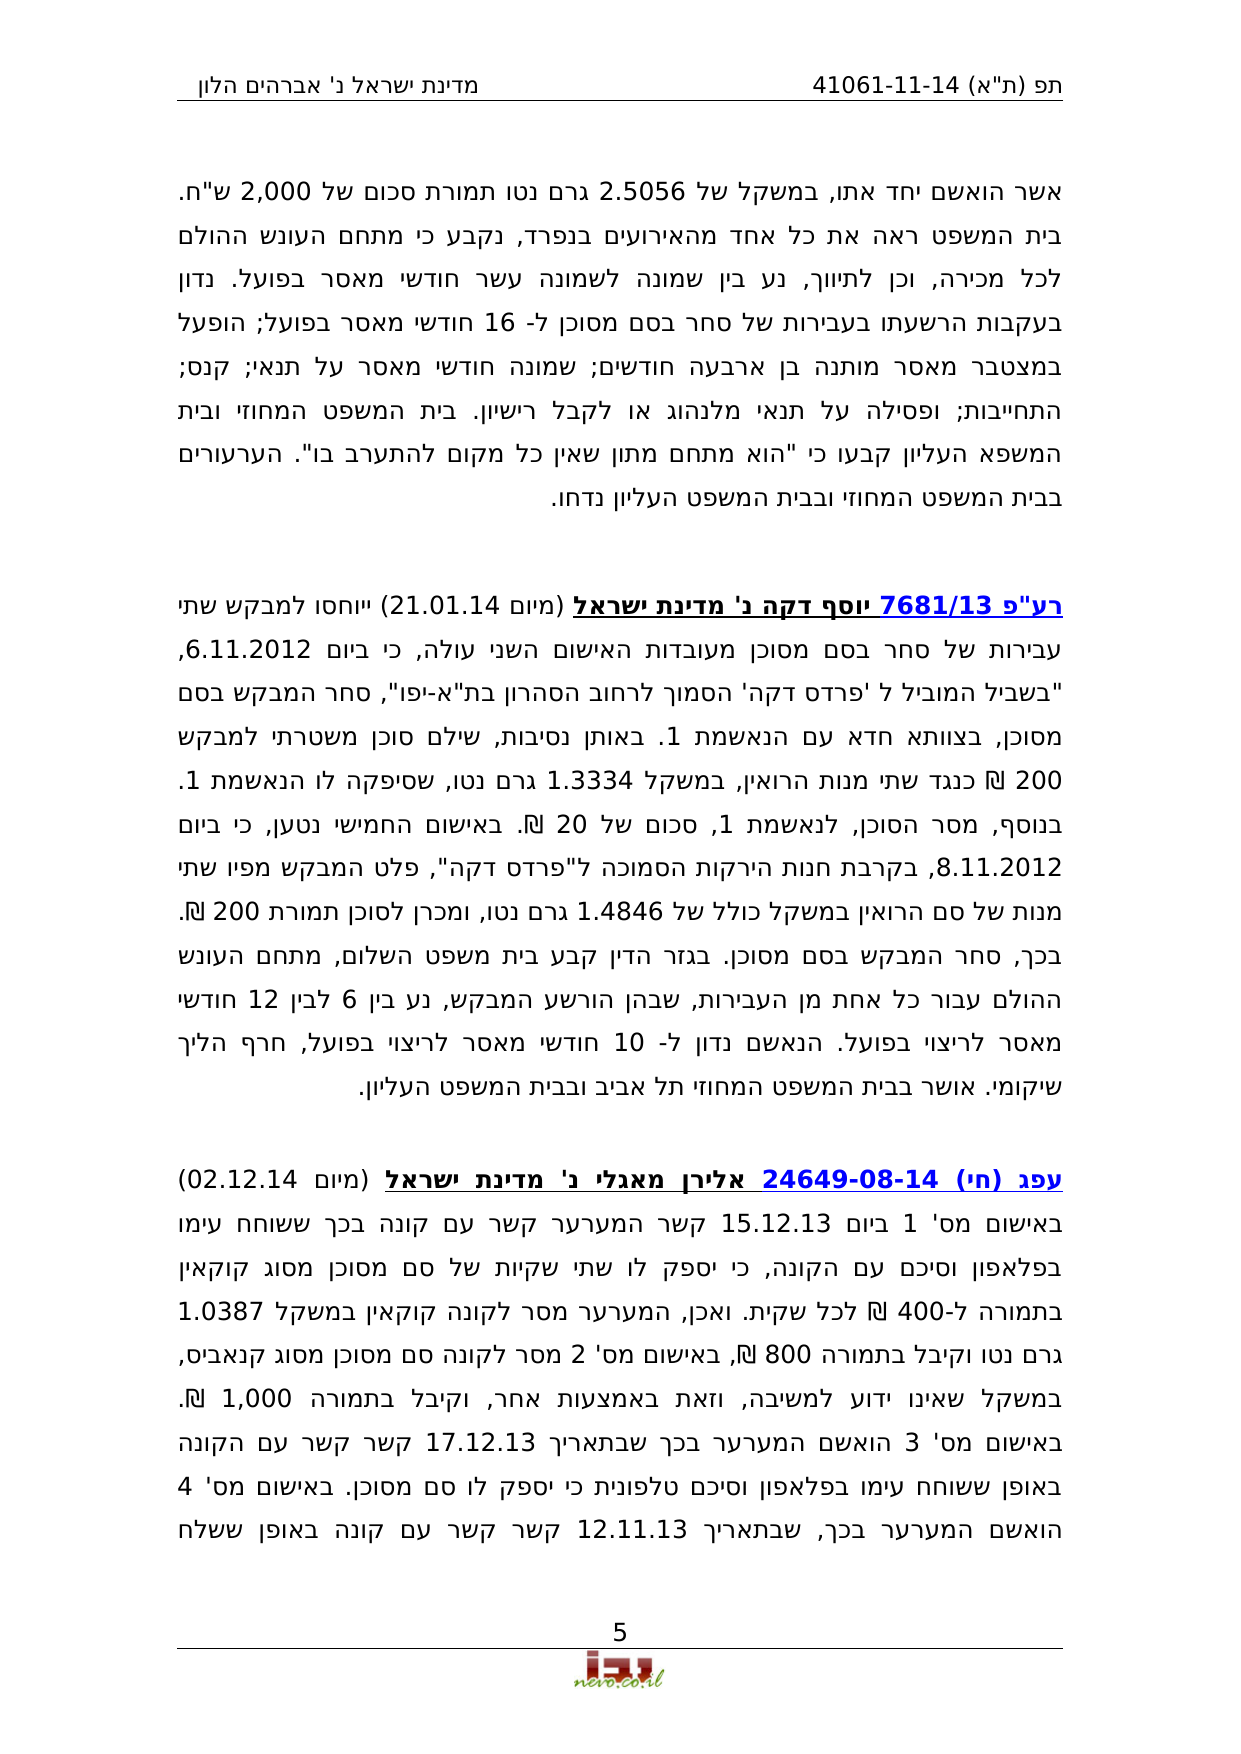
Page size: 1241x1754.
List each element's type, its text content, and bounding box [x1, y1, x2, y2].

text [177, 177, 1063, 513]
text רע"פ 7681/13 יוסף דקה נ' מדינת ישראל (מיום 21.01.14) ייוחסו למבקש שתי עבירות של סחר בסם מסוכן מעובדות האישום השני עולה, כי ביום 6.11.2012, "בשביל המוביל ל 'פרדס דקה' הסמוך לרחוב הסהרון בת"א-יפו", סחר המבקש בסם מסוכן, בצוותא חדא עם הנאשמת 1. באותן נסיבות, שילם סוכן משטרתי למבקש 200 ₪ כנגד שתי מנות הרואין, במשקל 1.3334 גרם נטו, שסיפקה לו הנאשמת 1. בנוסף, מסר הסוכן, לנאשמת 1, סכום של 20 ₪. באישום החמישי נטען, כי ביום 8.11.2012, בקרבת חנות הירקות הסמוכה ל"פרדס דקה", פלט המבקש מפיו שתי מנות של סם הרואין במשקל כולל של 1.4846 גרם נטו, ומכרן לסוכן תמורת 200 ₪. בכך, סחר המבקש בסם מסוכן. בגזר הדין קבע בית משפט השלום, מתחם העונש ההולם עבור כל אחת מן העבירות, שבהן הורשע המבקש, נע בין 6 לבין 12 חודשי מאסר לריצוי בפועל. הנאשם נדון ל- 10 חודשי מאסר לריצוי בפועל, חרף הליך שיקומי. אושר בבית המשפט המחוזי תל אביב ובבית המשפט העליון. [177, 591, 1063, 1102]
picture [574, 1650, 666, 1689]
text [177, 1166, 1063, 1545]
